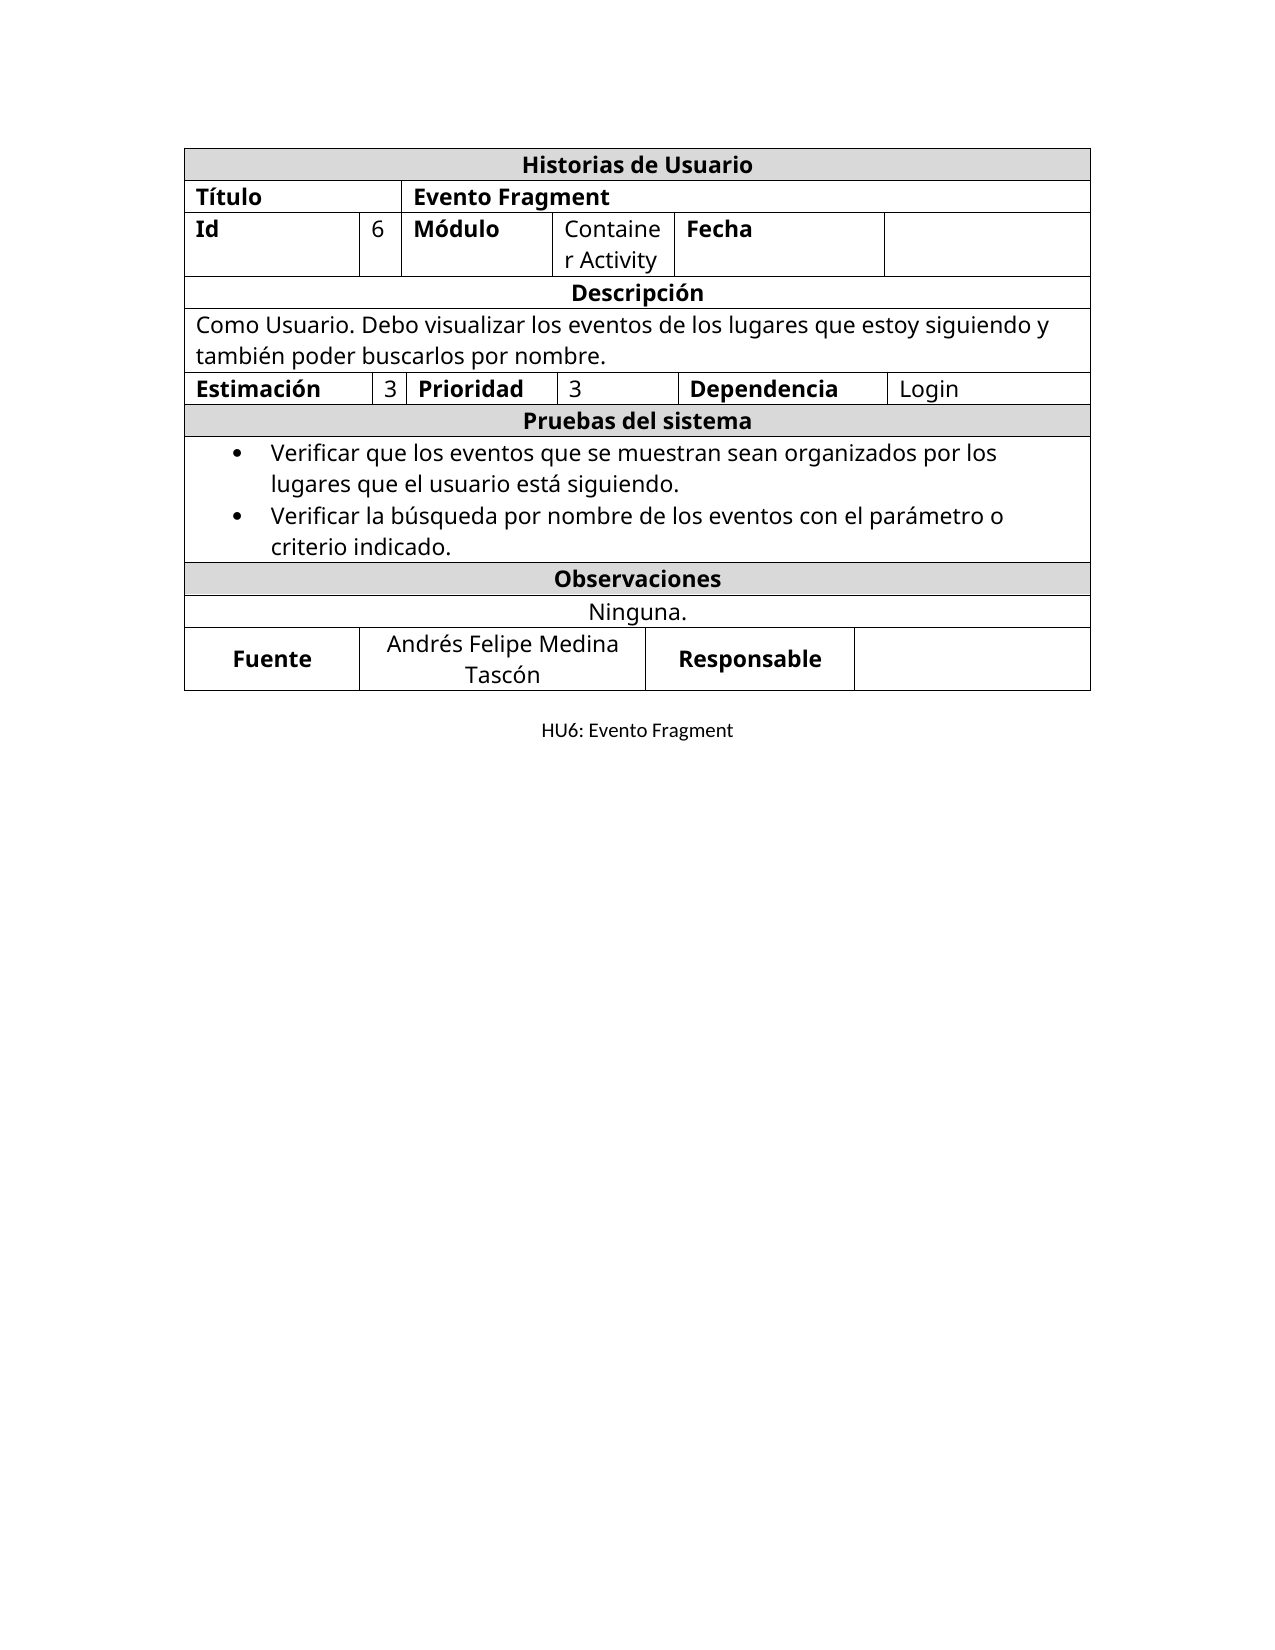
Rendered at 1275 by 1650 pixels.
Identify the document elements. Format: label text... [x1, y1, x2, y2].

table_cell 6 [360, 213, 401, 276]
table_cell Container Activity [553, 213, 674, 276]
table_cell Login [888, 373, 1090, 404]
table_cell Módulo [402, 213, 552, 276]
table_cell Fuente [185, 628, 359, 690]
table_cell Título [185, 181, 401, 212]
table_cell 3 [558, 373, 678, 404]
table_cell Dependencia [679, 373, 887, 404]
table_cell [885, 213, 1090, 276]
table_cell Descripción [185, 277, 1090, 308]
table_cell Prioridad [407, 373, 557, 404]
table_cell [855, 628, 1090, 690]
table_cell Responsable [646, 628, 854, 690]
table_cell Observaciones [185, 563, 1090, 594]
table_header Historias de Usuario [185, 149, 1090, 180]
table_cell Id [185, 213, 359, 276]
text HU6: Evento Fragment [177, 717, 1098, 742]
table_cell Ninguna. [185, 596, 1090, 627]
table_cell Evento Fragment [402, 181, 1090, 212]
table_cell Fecha [675, 213, 884, 276]
table_cell Pruebas del sistema [185, 405, 1090, 436]
table_cell 3 [373, 373, 406, 404]
table_cell Estimación [185, 373, 372, 404]
table_cell Como Usuario. Debo visualizar los eventos de los lugares que estoy siguiendo y también poder buscarlos por nombre. [185, 309, 1090, 372]
table_cell Verificar que los eventos que se muestran sean organizados por los lugares que el usuario está siguiendo. Verificar la búsqueda por nombre de los eventos con el parámetro o criterio indicado. [185, 437, 1090, 562]
table_cell Andrés Felipe Medina Tascón [360, 628, 645, 690]
